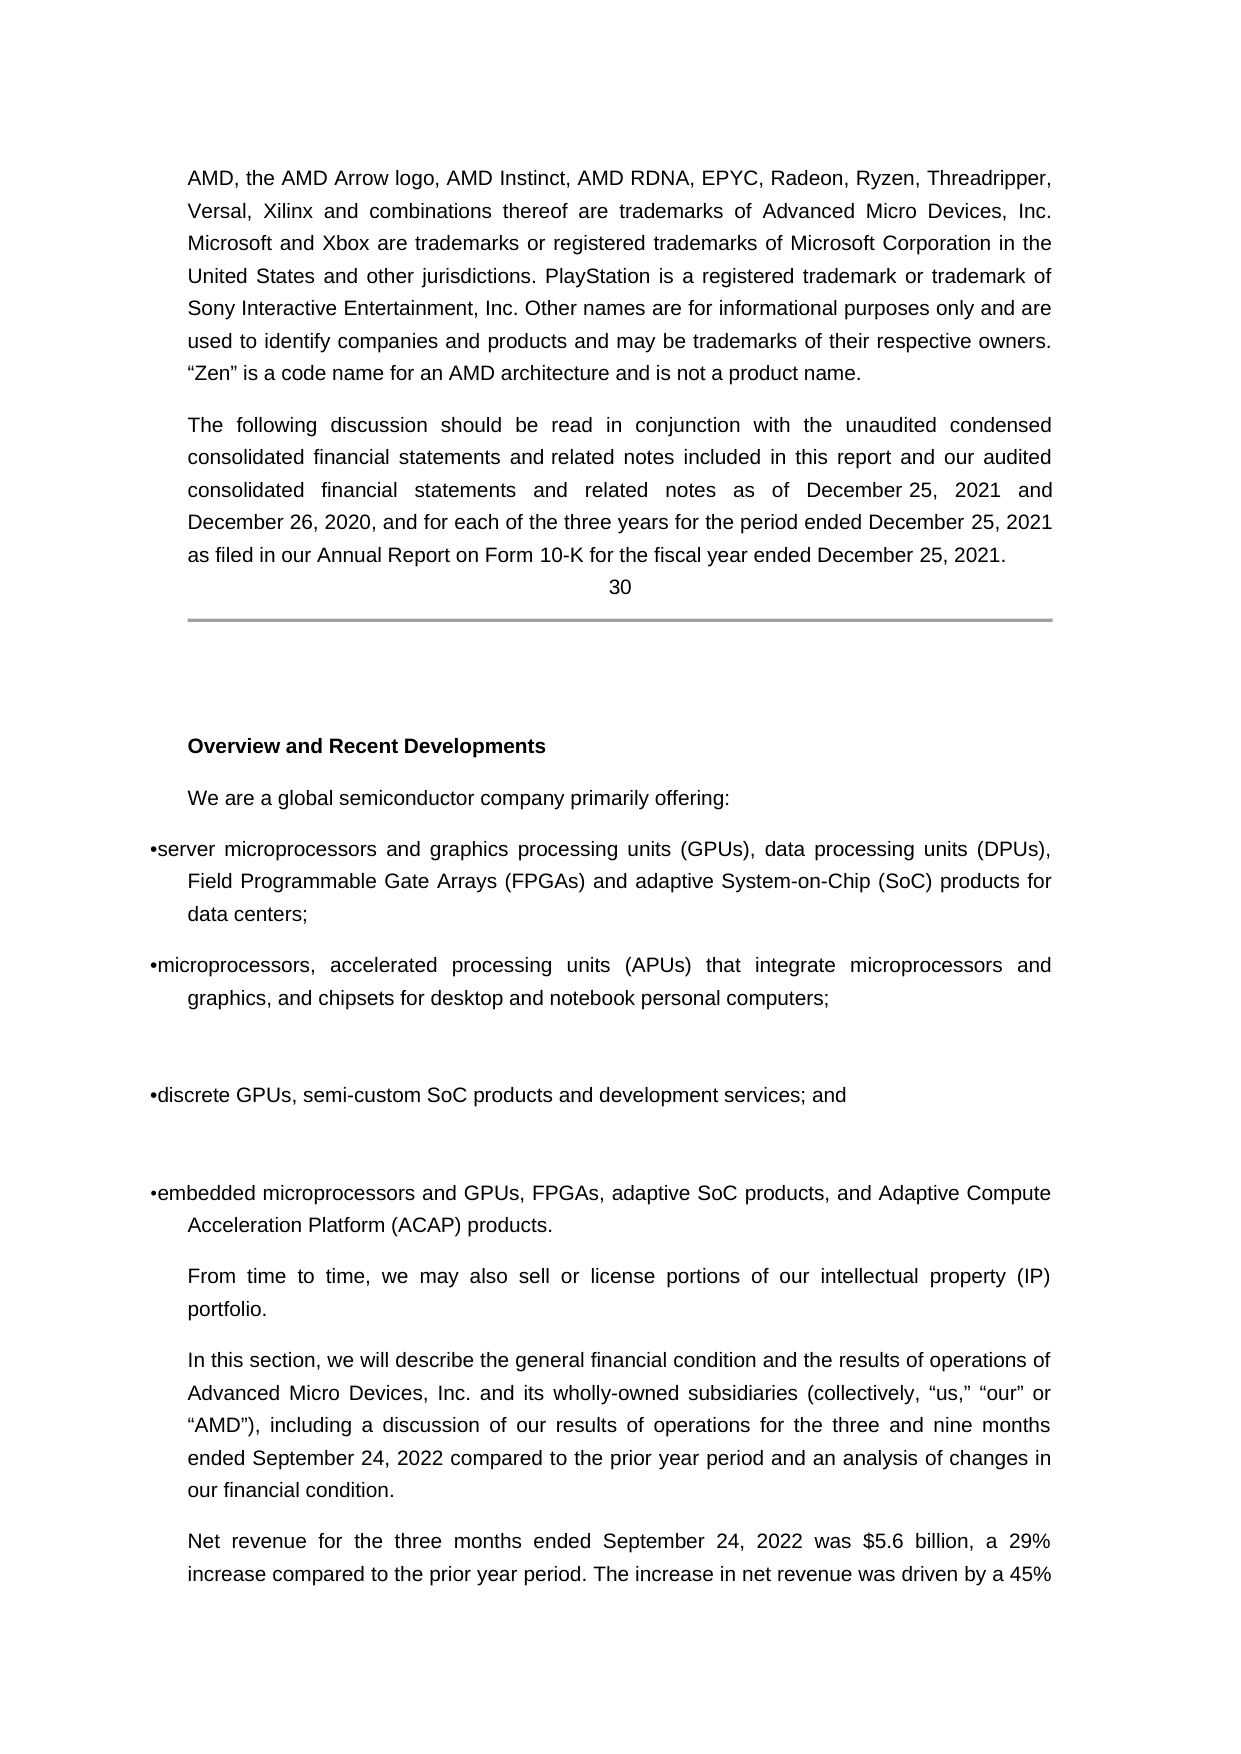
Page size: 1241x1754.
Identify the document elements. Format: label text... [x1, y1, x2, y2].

text AMD, the AMD Arrow logo, AMD Instinct, AMD RDNA, EPYC, Radeon, Ryzen, Threadripper, Versal, Xilinx and combinations thereof are trademarks of Advanced Micro Devices, Inc. Microsoft and Xbox are trademarks or registered trademarks of Microsoft Corporation in the United States and other jurisdictions. PlayStation is a registered trademark or trademark of Sony Interactive Entertainment, Inc. Other names are for informational purposes only and are used to identify companies and products and may be trademarks of their respective owners. “Zen” is a code name for an AMD architecture and is not a product name. [187, 162, 1053, 389]
text We are a global semiconductor company primarily offering: [187, 781, 1053, 814]
text Overview and Recent Developments [187, 730, 1053, 762]
text •server microprocessors and graphics processing units (GPUs), data processing units (DPUs), Field Programmable Gate Arrays (FPGAs) and adaptive System-on-Chip (SoC) products for data centers; [150, 832, 1053, 930]
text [187, 1525, 1053, 1590]
text In this section, we will describe the general financial condition and the results of operations of Advanced Micro Devices, Inc. and its wholly-owned subsidiaries (collectively, “us,” “our” or “AMD”), including a discussion of our results of operations for the three and nine months ended September 24, 2022 compared to the prior year period and an analysis of changes in our financial condition. [187, 1344, 1053, 1506]
text 30 [187, 571, 1053, 603]
text The following discussion should be read in conjunction with the unaudited condensed consolidated financial statements and related notes included in this report and our audited consolidated financial statements and related notes as of December 25, 2021 and December 26, 2020, and for each of the three years for the period ended December 25, 2021 as filed in our Annual Report on Form 10-K for the fiscal year ended December 25, 2021. [187, 408, 1053, 571]
text •microprocessors, accelerated processing units (APUs) that integrate microprocessors and graphics, and chipsets for desktop and notebook personal computers; [150, 949, 1053, 1014]
text From time to time, we may also sell or license portions of our intellectual property (IP) portfolio. [187, 1260, 1053, 1325]
text •discrete GPUs, semi-custom SoC products and development services; and [150, 1079, 1053, 1111]
text •embedded microprocessors and GPUs, FPGAs, adaptive SoC products, and Adaptive Compute Acceleration Platform (ACAP) products. [150, 1176, 1053, 1241]
